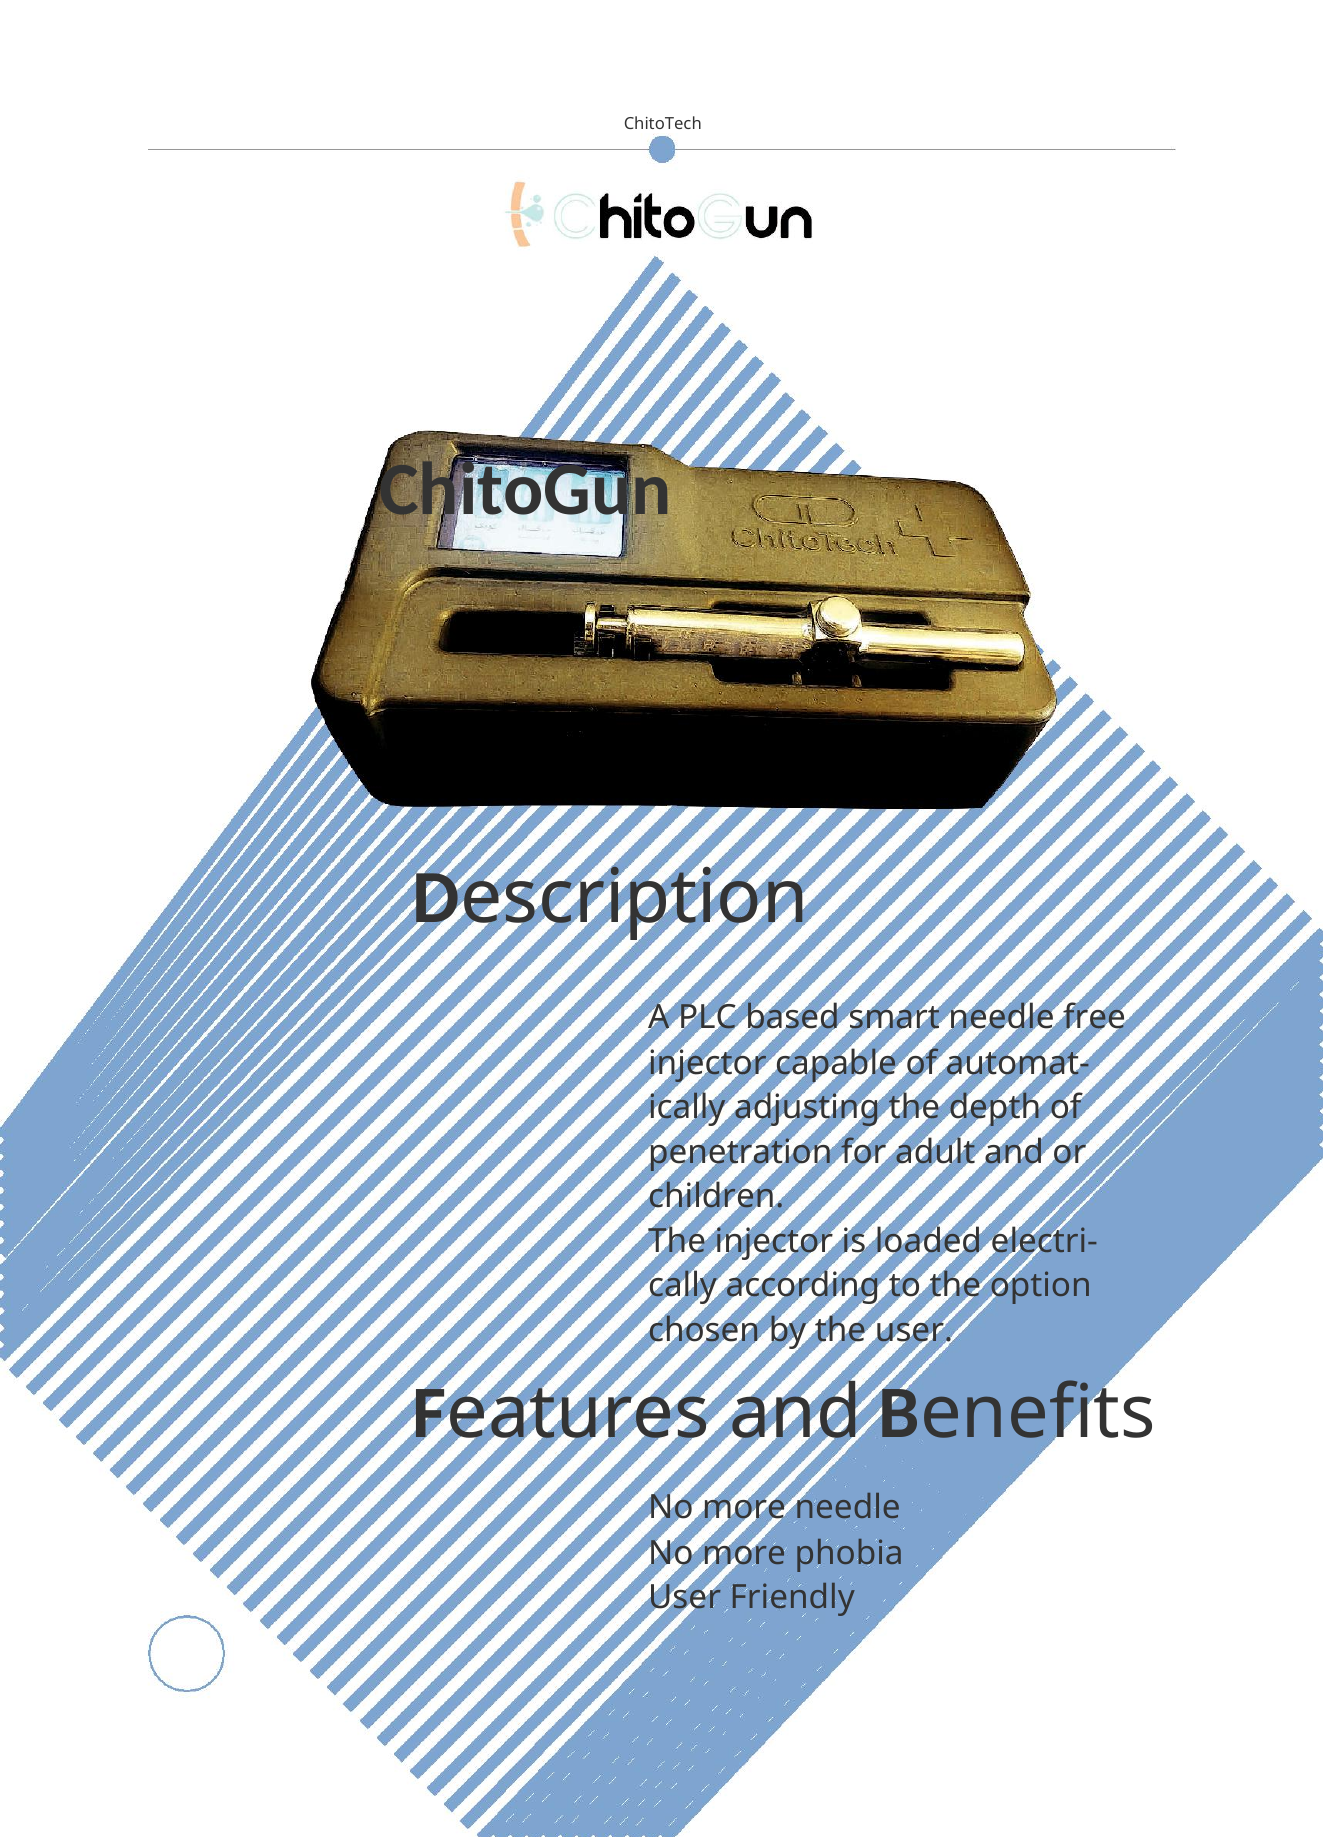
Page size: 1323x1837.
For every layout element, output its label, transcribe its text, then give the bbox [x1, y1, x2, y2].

text User Friendly [648, 1573, 1173, 1619]
text ChitoTech [150, 112, 1175, 134]
text The injector is loaded electri- [648, 1217, 1173, 1261]
text injector capable of automat- [648, 1039, 1173, 1083]
text cally according to the option [648, 1261, 1173, 1306]
text Features and Benefits [412, 1358, 1173, 1459]
text children. [648, 1172, 1173, 1217]
text penetration for adult and or [648, 1128, 1173, 1172]
text No more phobia [648, 1528, 1173, 1573]
picture [0, 133, 1323, 1837]
text chosen by the user. [648, 1306, 1173, 1351]
text A PLC based smart needle free [648, 993, 1173, 1039]
text Description [412, 842, 1173, 944]
text ChitoGun [379, 441, 1173, 533]
text ically adjusting the depth of [648, 1083, 1173, 1128]
text No more needle [648, 1483, 1173, 1528]
